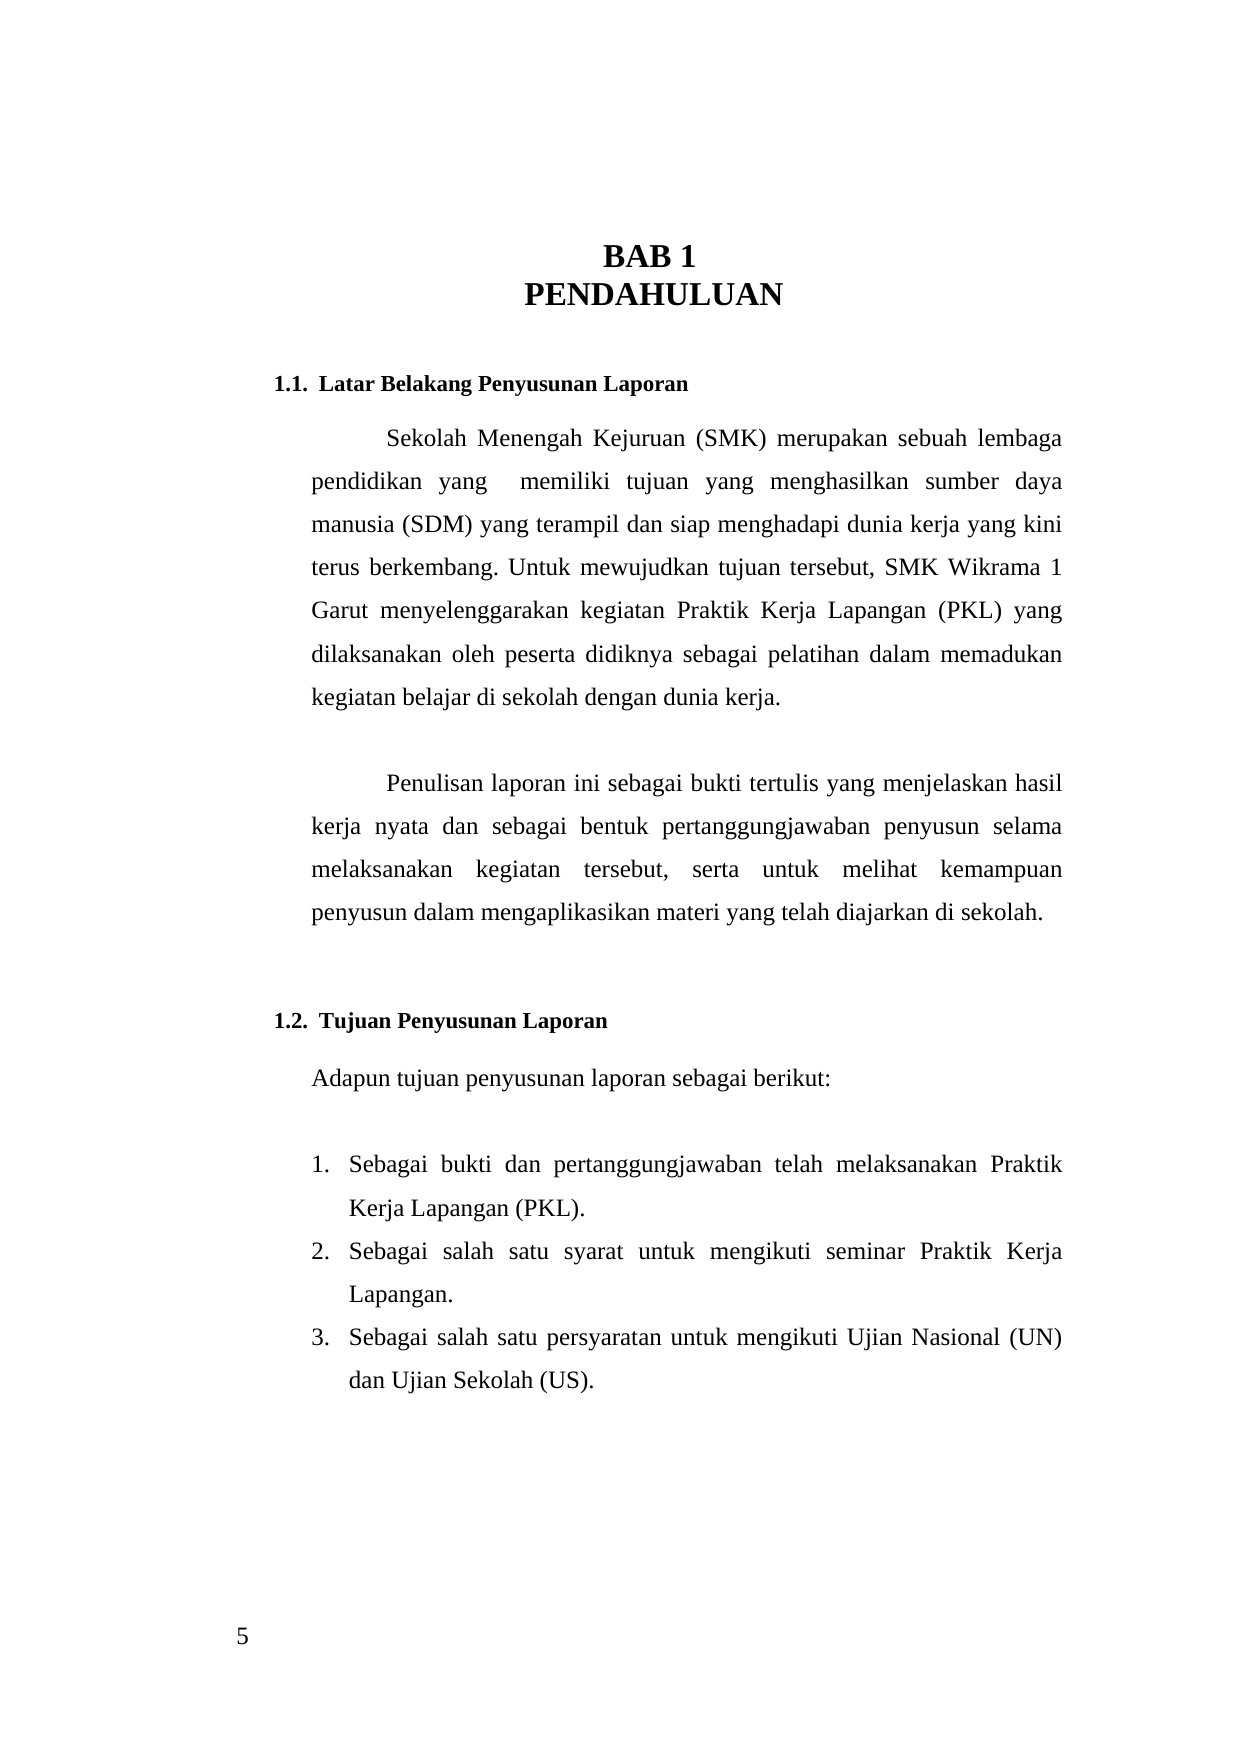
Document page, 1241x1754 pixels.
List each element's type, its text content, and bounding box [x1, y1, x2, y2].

list Sebagai salah satu syarat untuk mengikuti seminar Praktik Kerja Lapangan. [311, 1236, 1063, 1308]
text Penulisan laporan ini sebagai bukti tertulis yang menjelaskan hasil kerja nyata dan sebagai bentuk pertanggungjawaban penyusun selama melaksanakan kegiatan tersebut, serta untuk melihat kemampuan penyusun dalam mengaplikasikan materi yang telah diajarkan di sekolah. [311, 768, 1063, 926]
list Adapun tujuan penyusunan laporan sebagai berikut: [311, 1063, 1063, 1092]
subtitle Latar Belakang Penyusunan Laporan [274, 370, 1063, 397]
subtitle BAB 1 PENDAHULUAN [236, 236, 1063, 313]
subtitle Tujuan Penyusunan Laporan [274, 1007, 1063, 1033]
text Sekolah Menengah Kejuruan (SMK) merupakan sebuah lembaga pendidikan yang memiliki tujuan yang menghasilkan sumber daya manusia (SDM) yang terampil dan siap menghadapi dunia kerja yang kini terus berkembang. Untuk mewujudkan tujuan tersebut, SMK Wikrama 1 Garut menyelenggarakan kegiatan Praktik Kerja Lapangan (PKL) yang dilaksanakan oleh peserta didiknya sebagai pelatihan dalam memadukan kegiatan belajar di sekolah dengan dunia kerja. [311, 423, 1063, 711]
list Sebagai salah satu persyaratan untuk mengikuti Ujian Nasional (UN) dan Ujian Sekolah (US). [311, 1322, 1063, 1394]
list Sebagai bukti dan pertanggungjawaban telah melaksanakan Praktik Kerja Lapangan (PKL). [311, 1149, 1063, 1221]
